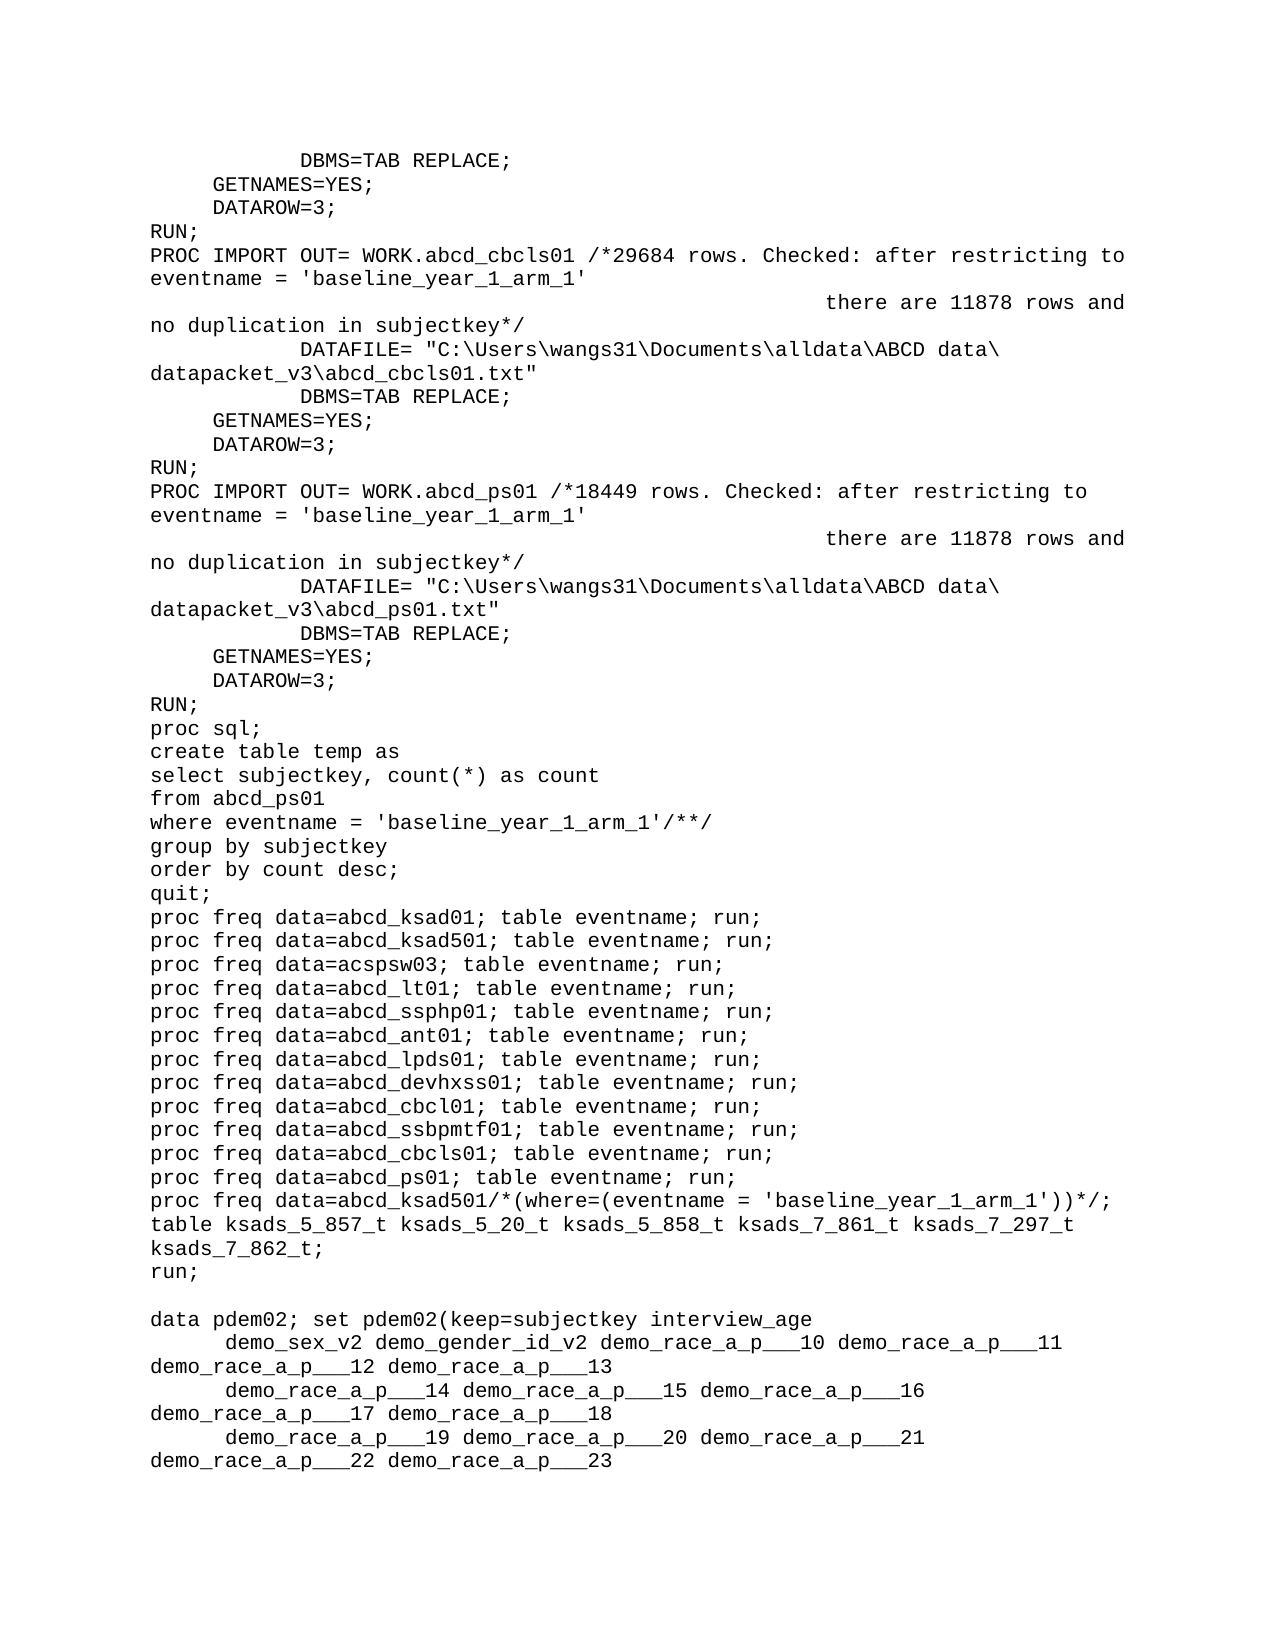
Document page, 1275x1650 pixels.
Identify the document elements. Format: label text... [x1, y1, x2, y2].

text proc freq data=abcd_ksad01; table eventname; run; [150, 907, 1125, 930]
text proc freq data=abcd_devhxss01; table eventname; run; [150, 1072, 1125, 1096]
text run; [150, 1261, 1125, 1285]
text proc freq data=abcd_ssphp01; table eventname; run; [150, 1001, 1125, 1025]
text demo_race_a_p___19 demo_race_a_p___20 demo_race_a_p___21 demo_race_a_p___22 demo_race_a_p___23 [150, 1427, 1125, 1474]
text DATAROW=3; [150, 670, 1125, 694]
text quit; [150, 883, 1125, 907]
text proc freq data=abcd_ant01; table eventname; run; [150, 1025, 1125, 1048]
text DBMS=TAB REPLACE; [150, 150, 1125, 174]
text DATAROW=3; [150, 434, 1125, 457]
text proc freq data=abcd_cbcl01; table eventname; run; [150, 1096, 1125, 1119]
text there are 11878 rows and no duplication in subjectkey*/ [150, 292, 1125, 339]
text select subjectkey, count(*) as count [150, 765, 1125, 788]
text proc freq data=abcd_ssbpmtf01; table eventname; run; [150, 1119, 1125, 1143]
text proc freq data=abcd_lpds01; table eventname; run; [150, 1048, 1125, 1072]
text DBMS=TAB REPLACE; [150, 386, 1125, 410]
text from abcd_ps01 [150, 788, 1125, 812]
text where eventname = 'baseline_year_1_arm_1'/**/ [150, 812, 1125, 836]
text proc freq data=acspsw03; table eventname; run; [150, 954, 1125, 978]
text proc freq data=abcd_cbcls01; table eventname; run; [150, 1143, 1125, 1167]
text GETNAMES=YES; [150, 410, 1125, 434]
text RUN; [150, 694, 1125, 717]
text GETNAMES=YES; [150, 647, 1125, 670]
text RUN; [150, 221, 1125, 244]
text DATAFILE= "C:\Users\wangs31\Documents\alldata\ABCD data\datapacket_v3\abcd_cbcls01.txt" [150, 339, 1125, 386]
text proc freq data=abcd_ps01; table eventname; run; [150, 1167, 1125, 1190]
text create table temp as [150, 741, 1125, 765]
text proc freq data=abcd_ksad501/*(where=(eventname = 'baseline_year_1_arm_1'))*/; [150, 1190, 1125, 1214]
text data pdem02; set pdem02(keep=subjectkey interview_age [150, 1309, 1125, 1332]
text demo_sex_v2 demo_gender_id_v2 demo_race_a_p___10 demo_race_a_p___11 demo_race_a_p___12 demo_race_a_p___13 [150, 1332, 1125, 1379]
text proc sql; [150, 717, 1125, 741]
text proc freq data=abcd_ksad501; table eventname; run; [150, 930, 1125, 954]
text PROC IMPORT OUT= WORK.abcd_ps01 /*18449 rows. Checked: after restricting to eventname = 'baseline_year_1_arm_1' [150, 481, 1125, 528]
text demo_race_a_p___14 demo_race_a_p___15 demo_race_a_p___16 demo_race_a_p___17 demo_race_a_p___18 [150, 1379, 1125, 1427]
text PROC IMPORT OUT= WORK.abcd_cbcls01 /*29684 rows. Checked: after restricting to eventname = 'baseline_year_1_arm_1' [150, 244, 1125, 292]
text DATAFILE= "C:\Users\wangs31\Documents\alldata\ABCD data\datapacket_v3\abcd_ps01.txt" [150, 576, 1125, 623]
text group by subjectkey [150, 836, 1125, 859]
text DBMS=TAB REPLACE; [150, 623, 1125, 647]
text table ksads_5_857_t ksads_5_20_t ksads_5_858_t ksads_7_861_t ksads_7_297_t ksads_7_862_t; [150, 1214, 1125, 1261]
text GETNAMES=YES; [150, 174, 1125, 197]
text there are 11878 rows and no duplication in subjectkey*/ [150, 528, 1125, 576]
text DATAROW=3; [150, 197, 1125, 221]
text proc freq data=abcd_lt01; table eventname; run; [150, 978, 1125, 1001]
text RUN; [150, 457, 1125, 481]
text order by count desc; [150, 859, 1125, 883]
